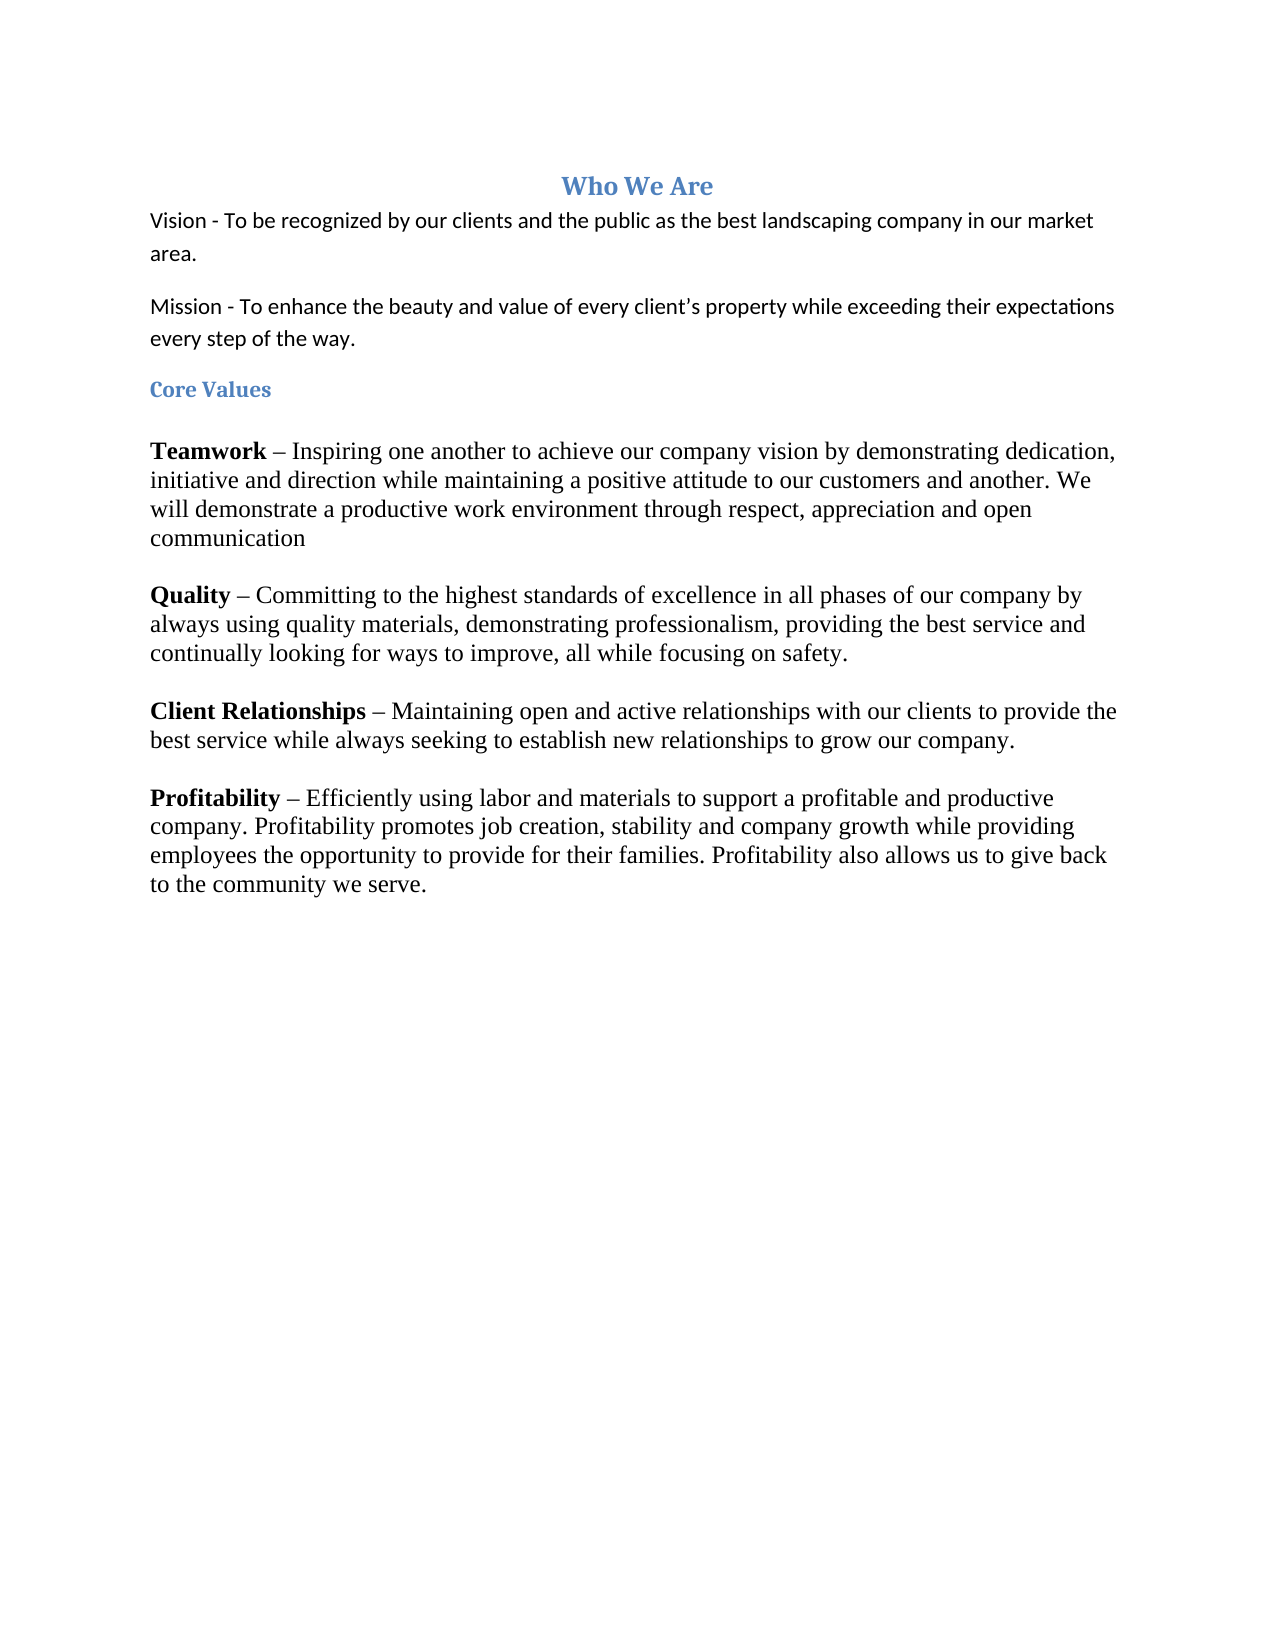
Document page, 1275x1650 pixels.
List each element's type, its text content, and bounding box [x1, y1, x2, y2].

text Profitability – Efficiently using labor and materials to support a profitable and productive company. Profitability promotes job creation, stability and company growth while providing employees the opportunity to provide for their families. Profitability also allows us to give back to the community we serve. [150, 783, 1125, 898]
subtitle Core Values [150, 377, 1125, 403]
text Mission - To enhance the beauty and value of every client’s property while exceeding their expectations every step of the way. [150, 292, 1125, 352]
subtitle Who We Are [150, 171, 1125, 202]
text Quality – Committing to the highest standards of excellence in all phases of our company by always using quality materials, demonstrating professionalism, providing the best service and continually looking for ways to improve, all while focusing on safety. [150, 581, 1125, 667]
text Client Relationships – Maintaining open and active relationships with our clients to provide the best service while always seeking to establish new relationships to grow our company. [150, 696, 1125, 753]
text Teamwork – Inspiring one another to achieve our company vision by demonstrating dedication, initiative and direction while maintaining a positive attitude to our customers and another. We will demonstrate a productive work environment through respect, appreciation and open communication [150, 436, 1125, 551]
text Vision - To be recognized by our clients and the public as the best landscaping company in our market area. [150, 207, 1125, 267]
